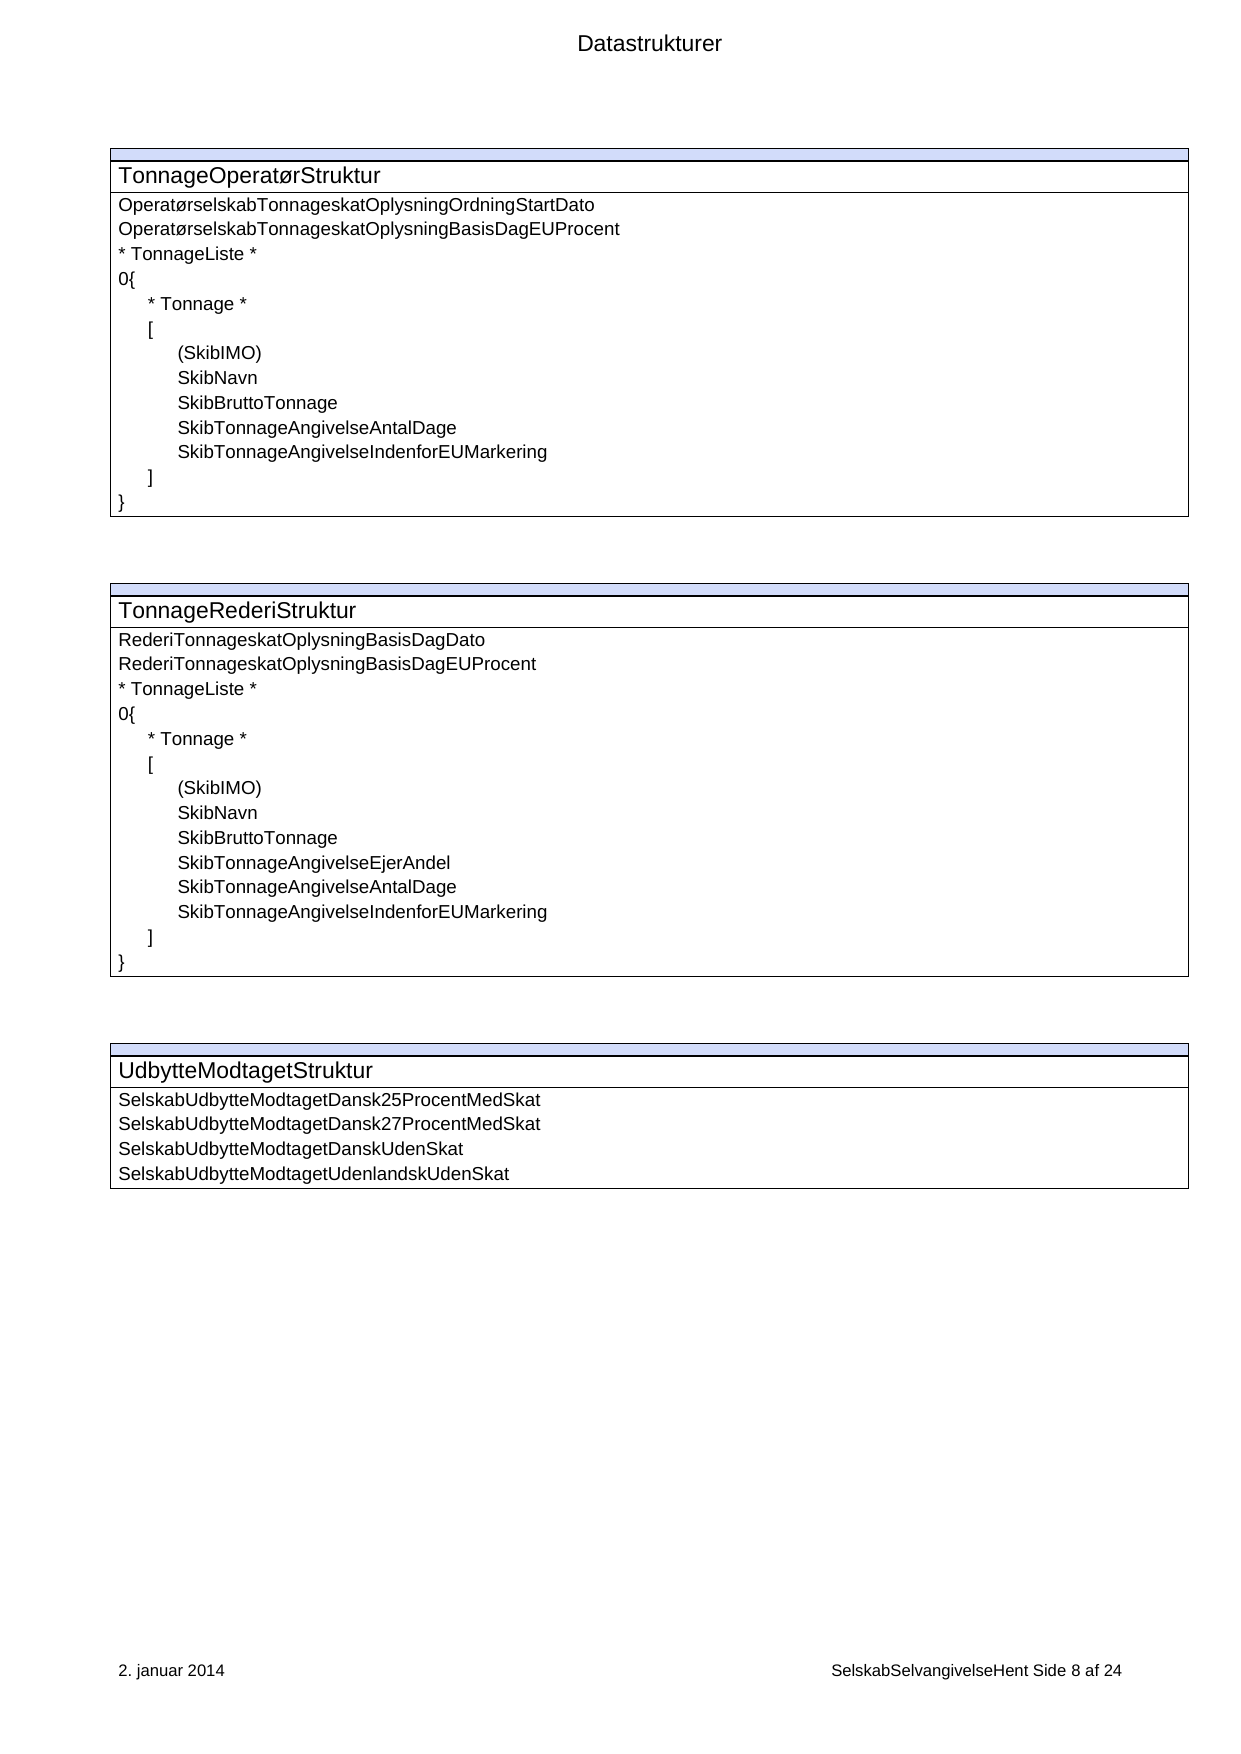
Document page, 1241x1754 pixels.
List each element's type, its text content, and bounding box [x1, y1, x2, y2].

table_cell SelskabUdbytteModtagetDansk25ProcentMedSkat SelskabUdbytteModtagetDansk27ProcentMedSkat SelskabUdbytteModtagetDanskUdenSkat SelskabUdbytteModtagetUdenlandskUdenSkat [111, 1088, 1188, 1188]
table_cell TonnageRederiStruktur [111, 597, 1188, 627]
table_cell RederiTonnageskatOplysningBasisDagDato RederiTonnageskatOplysningBasisDagEUProcent * TonnageListe * 0{ * Tonnage * [ (SkibIMO) SkibNavn SkibBruttoTonnage SkibTonnageAngivelseEjerAndel SkibTonnageAngivelseAntalDage SkibTonnageAngivelseIndenforEUMarkering ] } [111, 628, 1188, 976]
table_header [111, 1044, 1188, 1055]
table_cell UdbytteModtagetStruktur [111, 1057, 1188, 1087]
table_cell OperatørselskabTonnageskatOplysningOrdningStartDato OperatørselskabTonnageskatOplysningBasisDagEUProcent * TonnageListe * 0{ * Tonnage * [ (SkibIMO) SkibNavn SkibBruttoTonnage SkibTonnageAngivelseAntalDage SkibTonnageAngivelseIndenforEUMarkering ] } [111, 193, 1188, 516]
table_header [111, 149, 1188, 160]
table_header [111, 584, 1188, 595]
table_cell TonnageOperatørStruktur [111, 162, 1188, 192]
